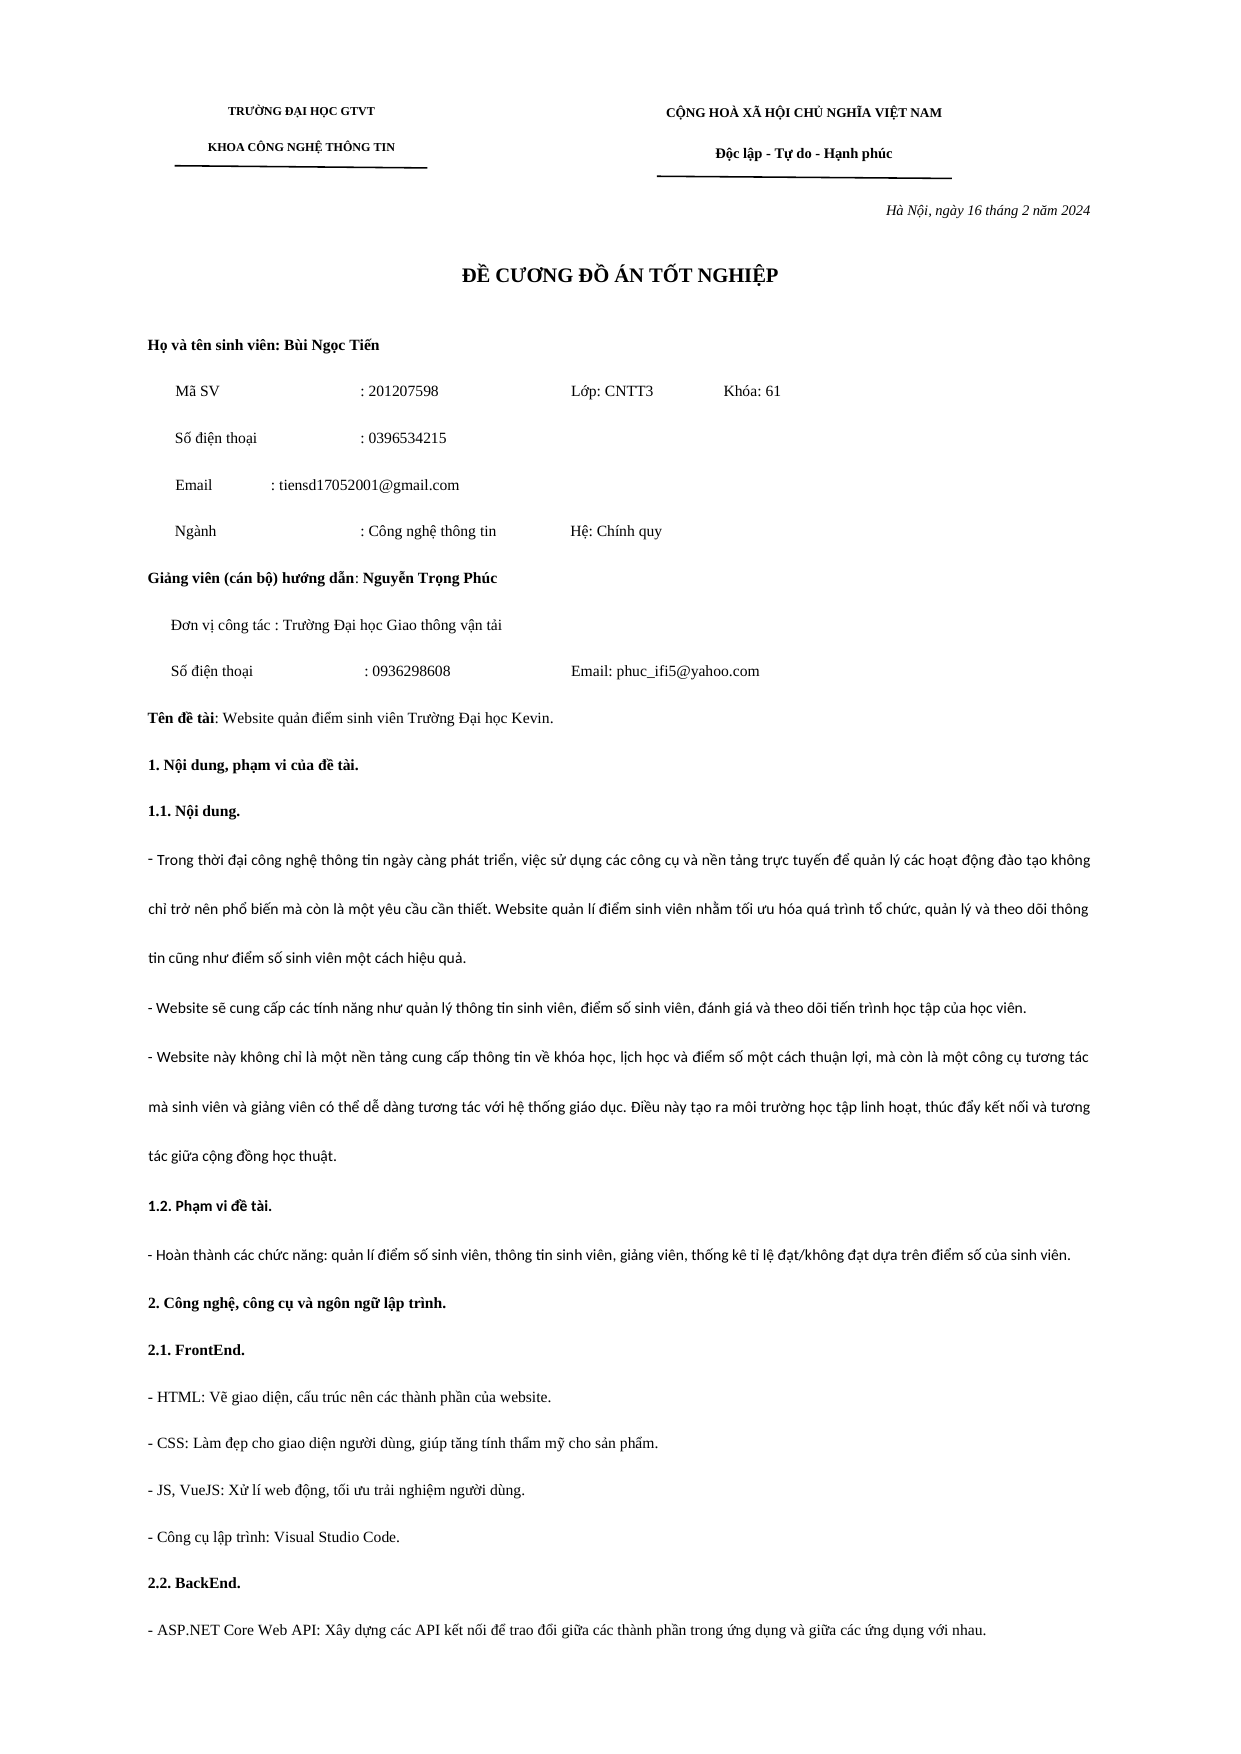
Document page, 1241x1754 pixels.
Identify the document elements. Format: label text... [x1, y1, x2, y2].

text 2.2. BackEnd. [148, 1561, 1092, 1592]
text Email : tiensd17052001@gmail.com [147, 462, 1092, 493]
text 1. Nội dung, phạm vi của đề tài. [148, 742, 1092, 773]
text - JS, VueJS: Xử lí web động, tối ưu trải nghiệm người dùng. [148, 1468, 1092, 1499]
text - Trong thời đại công nghệ thông tin ngày càng phát triển, việc sử dụng các công cụ và nền tảng trực tuyến để quản lý các hoạt động đào tạo không chỉ trở nên phổ biến mà còn là một yêu cầu cần thiết. Website quản lí điểm sinh viên nhằm tối ưu hóa quá trình tổ chức, quản lý và theo dõi thông tin cũng như điểm số sinh viên một cách hiệu quả. [148, 836, 1092, 968]
text - ASP.NET Core Web API: Xây dựng các API kết nối để trao đổi giữa các thành phần trong ứng dụng và giữa các ứng dụng với nhau. [148, 1608, 1092, 1639]
text Tên đề tài: Website quản điểm sinh viên Trường Đại học Kevin. [147, 696, 1092, 727]
text Hà Nội, ngày 16 tháng 2 năm 2024 [147, 189, 1092, 218]
text Ngành : Công nghệ thông tin Hệ: Chính quy [147, 509, 1092, 540]
text Số điện thoại : 0396534215 [147, 416, 1092, 447]
table_header TRƯỜNG ĐẠI HỌC GTVT KHOA CÔNG NGHỆ THÔNG TIN [118, 94, 485, 189]
text 2. Công nghệ, công cụ và ngôn ngữ lập trình. [148, 1281, 1092, 1312]
text - Hoàn thành các chức năng: quản lí điểm số sinh viên, thông tin sinh viên, giảng viên, thống kê tỉ lệ đạt/không đạt dựa trên điểm số của sinh viên. [147, 1232, 1092, 1264]
text 1.1. Nội dung. [148, 789, 1092, 820]
text - CSS: Làm đẹp cho giao diện người dùng, giúp tăng tính thẩm mỹ cho sản phẩm. [148, 1421, 1092, 1452]
text - Công cụ lập trình: Visual Studio Code. [148, 1514, 1092, 1546]
table_header CỘNG HOÀ XÃ HỘI CHỦ NGHĨA VIỆT NAM Độc lập - Tự do - Hạnh phúc [485, 94, 1123, 189]
text - Website sẽ cung cấp các tính năng như quản lý thông tin sinh viên, điểm số sinh viên, đánh giá và theo dõi tiến trình học tập của học viên. [148, 984, 1092, 1017]
text - Website này không chỉ là một nền tảng cung cấp thông tin về khóa học, lịch học và điểm số một cách thuận lợi, mà còn là một công cụ tương tác mà sinh viên và giảng viên có thể dễ dàng tương tác với hệ thống giáo dục. Điều này tạo ra môi trường học tập linh hoạt, thúc đẩy kết nối và tương tác giữa cộng đồng học thuật. [148, 1034, 1092, 1166]
text Giảng viên (cán bộ) hướng dẫn: Nguyễn Trọng Phúc [147, 556, 1092, 587]
subtitle ĐỀ CƯƠNG ĐỒ ÁN TỐT NGHIỆP [147, 246, 1092, 286]
text - HTML: Vẽ giao diện, cấu trúc nên các thành phần của website. [148, 1374, 1092, 1406]
text Đơn vị công tác : Trường Đại học Giao thông vận tải [147, 602, 1092, 633]
text Số điện thoại : 0936298608 Email: phuc_ifi5@yahoo.com [147, 649, 1092, 680]
text 2.1. FrontEnd. [148, 1328, 1092, 1359]
text 1.2. Phạm vi đề tài. [148, 1182, 1092, 1215]
text Mã SV : 201207598 Lớp: CNTT3 Khóa: 61 [147, 369, 1092, 400]
text Họ và tên sinh viên: Bùi Ngọc Tiến [147, 322, 1092, 353]
